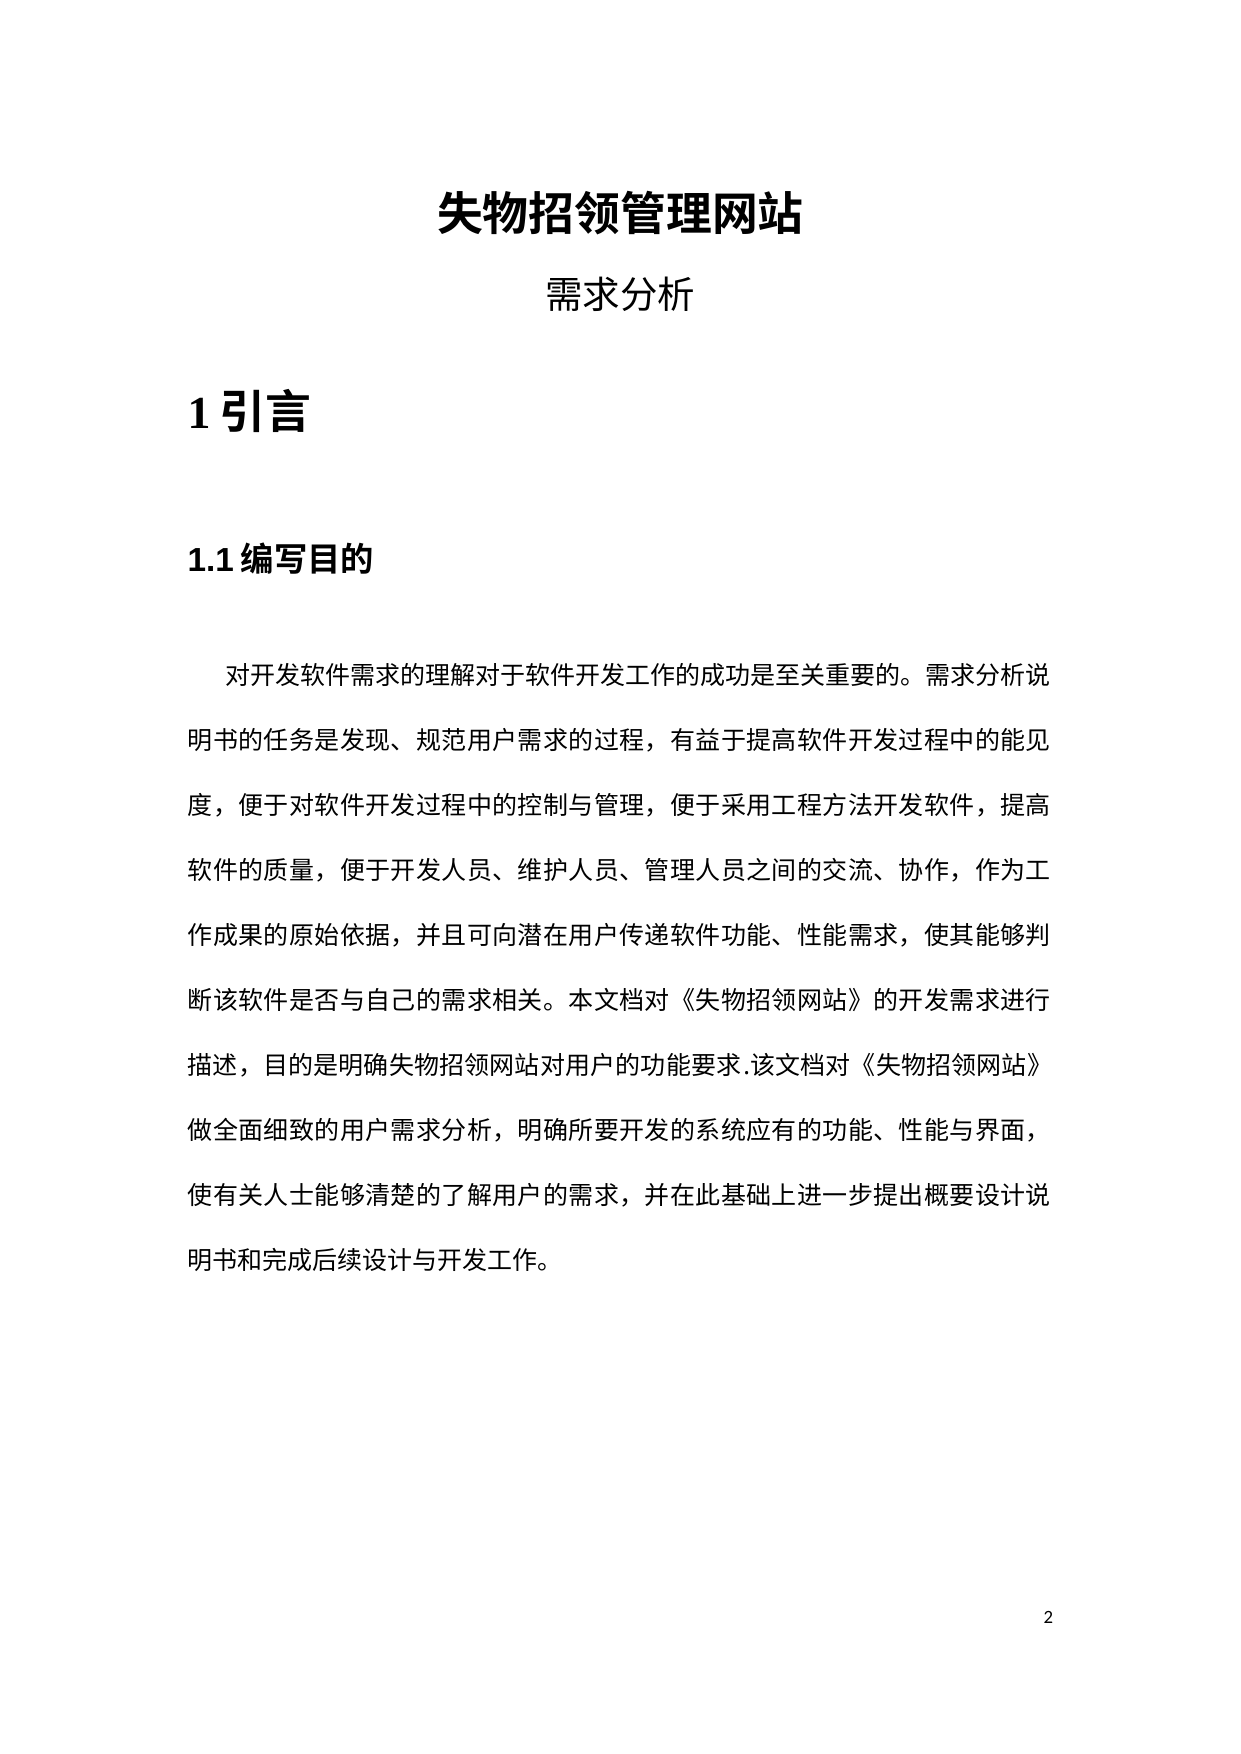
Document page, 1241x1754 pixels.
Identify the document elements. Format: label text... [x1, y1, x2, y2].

text 失物招领管理网站 [187, 162, 1053, 259]
subtitle 1引言 [187, 360, 1053, 457]
text 1.1编写目的 [187, 525, 1053, 590]
text 需求分析 [187, 259, 1053, 324]
text 对开发软件需求的理解对于软件开发工作的成功是至关重要的。需求分析说明书的任务是发现、规范用户需求的过程，有益于提高软件开发过程中的能见度，便于对软件开发过程中的控制与管理，便于采用工程方法开发软件，提高软件的质量，便于开发人员、维护人员、管理人员之间的交流、协作，作为工作成果的原始依据，并且可向潜在用户传递软件功能、性能需求，使其能够判断该软件是否与自己的需求相关。本文档对《失物招领网站》的开发需求进行描述，目的是明确失物招领网站对用户的功能要求.该文档对《失物招领网站》做全面细致的用户需求分析，明确所要开发的系统应有的功能、性能与界面，使有关人士能够清楚的了解用户的需求，并在此基础上进一步提出概要设计说明书和完成后续设计与开发工作。 [187, 641, 1053, 1291]
